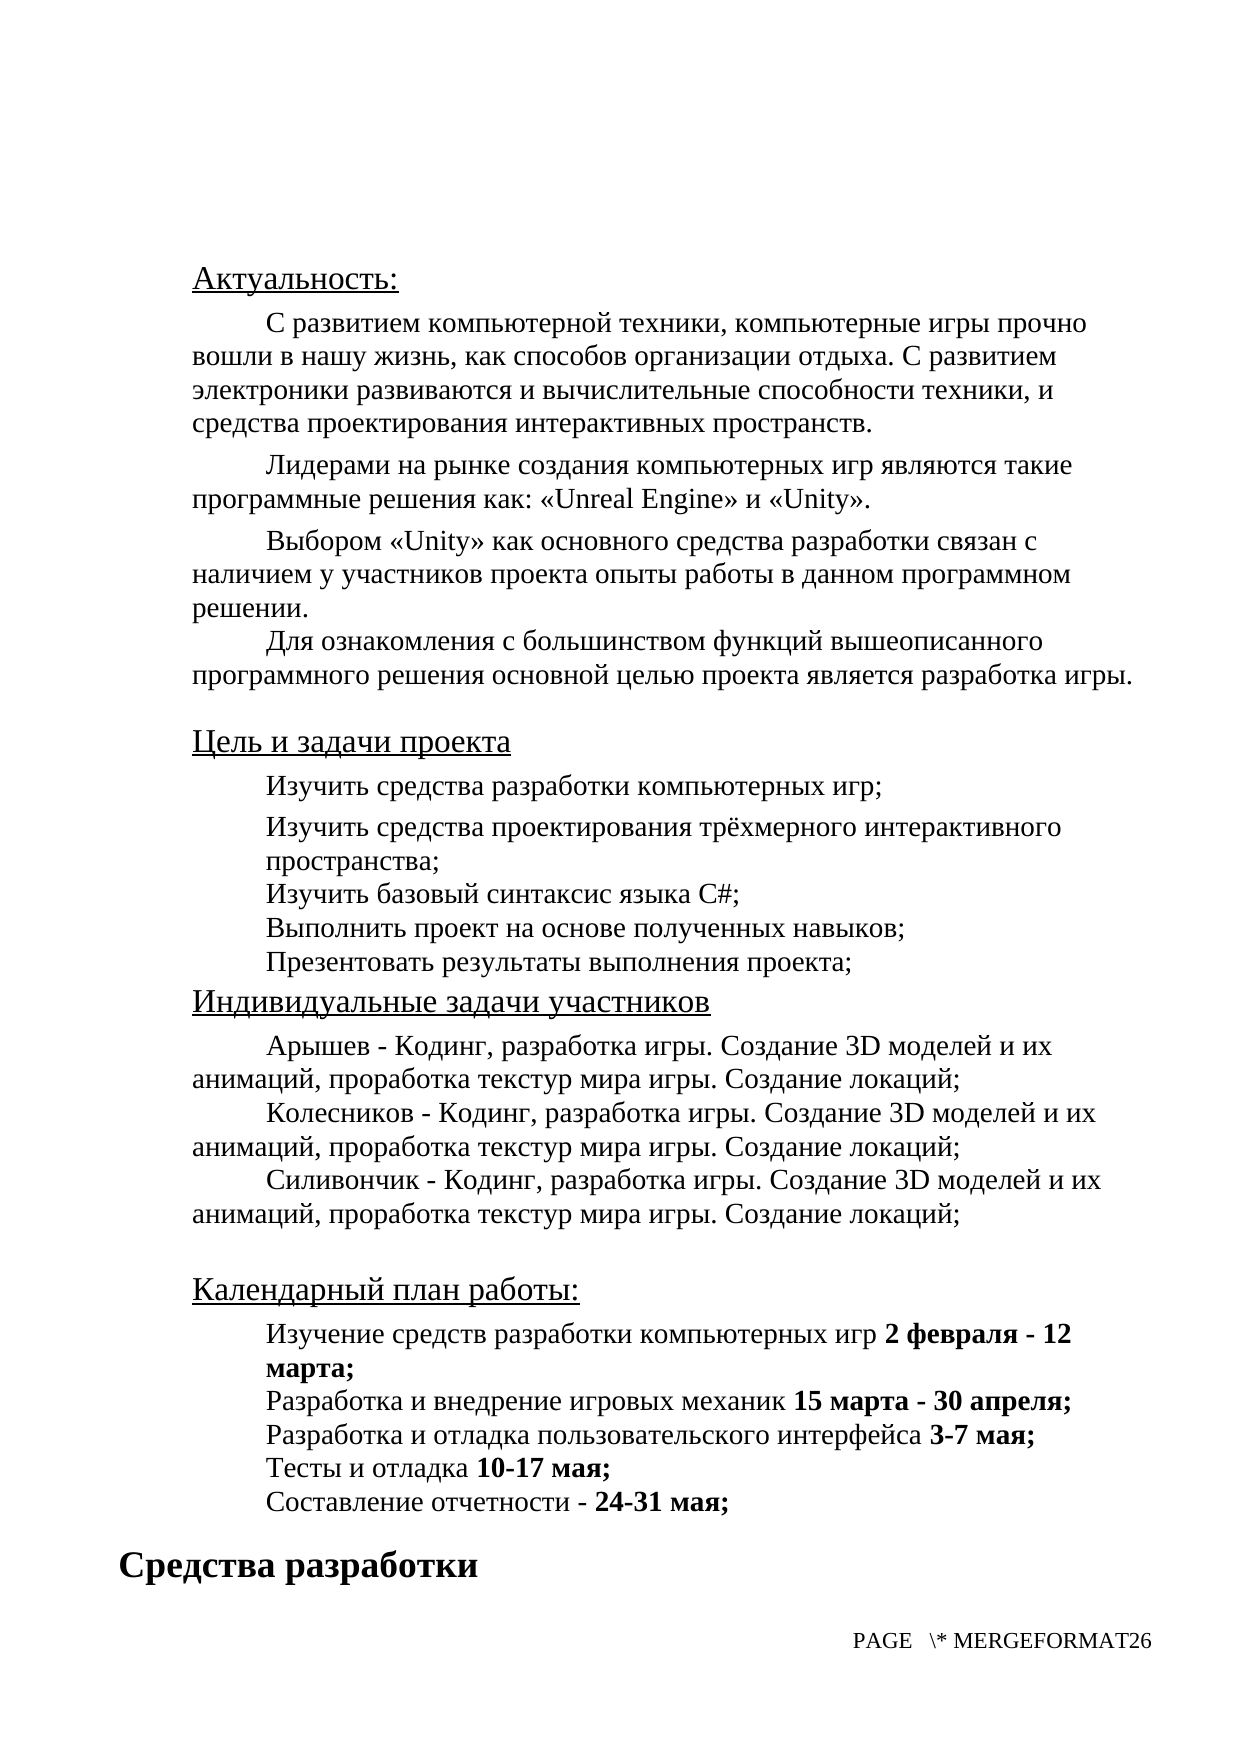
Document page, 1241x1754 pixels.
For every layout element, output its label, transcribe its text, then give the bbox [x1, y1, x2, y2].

list Изучить средства проектирования трёхмерного интерактивного пространства; [192, 809, 1152, 877]
list Презентовать результаты выполнения проекта; [192, 944, 1152, 977]
subtitle Цель и задачи проекта [118, 721, 1152, 759]
subtitle Актуальность: [118, 258, 1152, 296]
subtitle Индивидуальные задачи участников [118, 981, 1152, 1020]
list Разработка и отладка пользовательского интерфейса 3-7 мая; [192, 1417, 1152, 1450]
text Силивончик - Кодинг, разработка игры. Создание 3D моделей и их анимаций, проработка текстур мира игры. Создание локаций; [192, 1162, 1152, 1229]
text Арышев - Кодинг, разработка игры. Создание 3D моделей и их анимаций, проработка текстур мира игры. Создание локаций; [192, 1028, 1152, 1095]
subtitle С развитием компьютерной техники, компьютерные игры прочно вошли в нашу жизнь, как способов организации отдыха. С развитием электроники развиваются и вычислительные способности техники, и средства проектирования интерактивных пространств. [192, 305, 1152, 439]
subtitle Изучить средства разработки компьютерных игр; [192, 768, 1152, 801]
subtitle Лидерами на рынке создания компьютерных игр являются такие программные решения как: «Unreal Engine» и «Unity». [192, 447, 1152, 514]
list Разработка и внедрение игровых механик 15 марта - 30 апреля; [192, 1383, 1152, 1417]
text Для ознакомления с большинством функций вышеописанного программного решения основной целью проекта является разработка игры. [192, 623, 1152, 690]
list Изучение средств разработки компьютерных игр 2 февраля - 12 марта; [192, 1316, 1152, 1383]
subtitle Календарный план работы: [118, 1269, 1152, 1308]
text Выбором «Unity» как основного средства разработки связан с наличием у участников проекта опыты работы в данном программном решении. [192, 523, 1152, 623]
subtitle Средства разработки [118, 1542, 1152, 1586]
list Тесты и отладка 10-17 мая; [192, 1450, 1152, 1484]
list Выполнить проект на основе полученных навыков; [192, 910, 1152, 944]
text Колесников - Кодинг, разработка игры. Создание 3D моделей и их анимаций, проработка текстур мира игры. Создание локаций; [192, 1095, 1152, 1162]
list Изучить базовый синтаксис языка C#; [192, 877, 1152, 910]
list Составление отчетности - 24-31 мая; [192, 1484, 1152, 1517]
